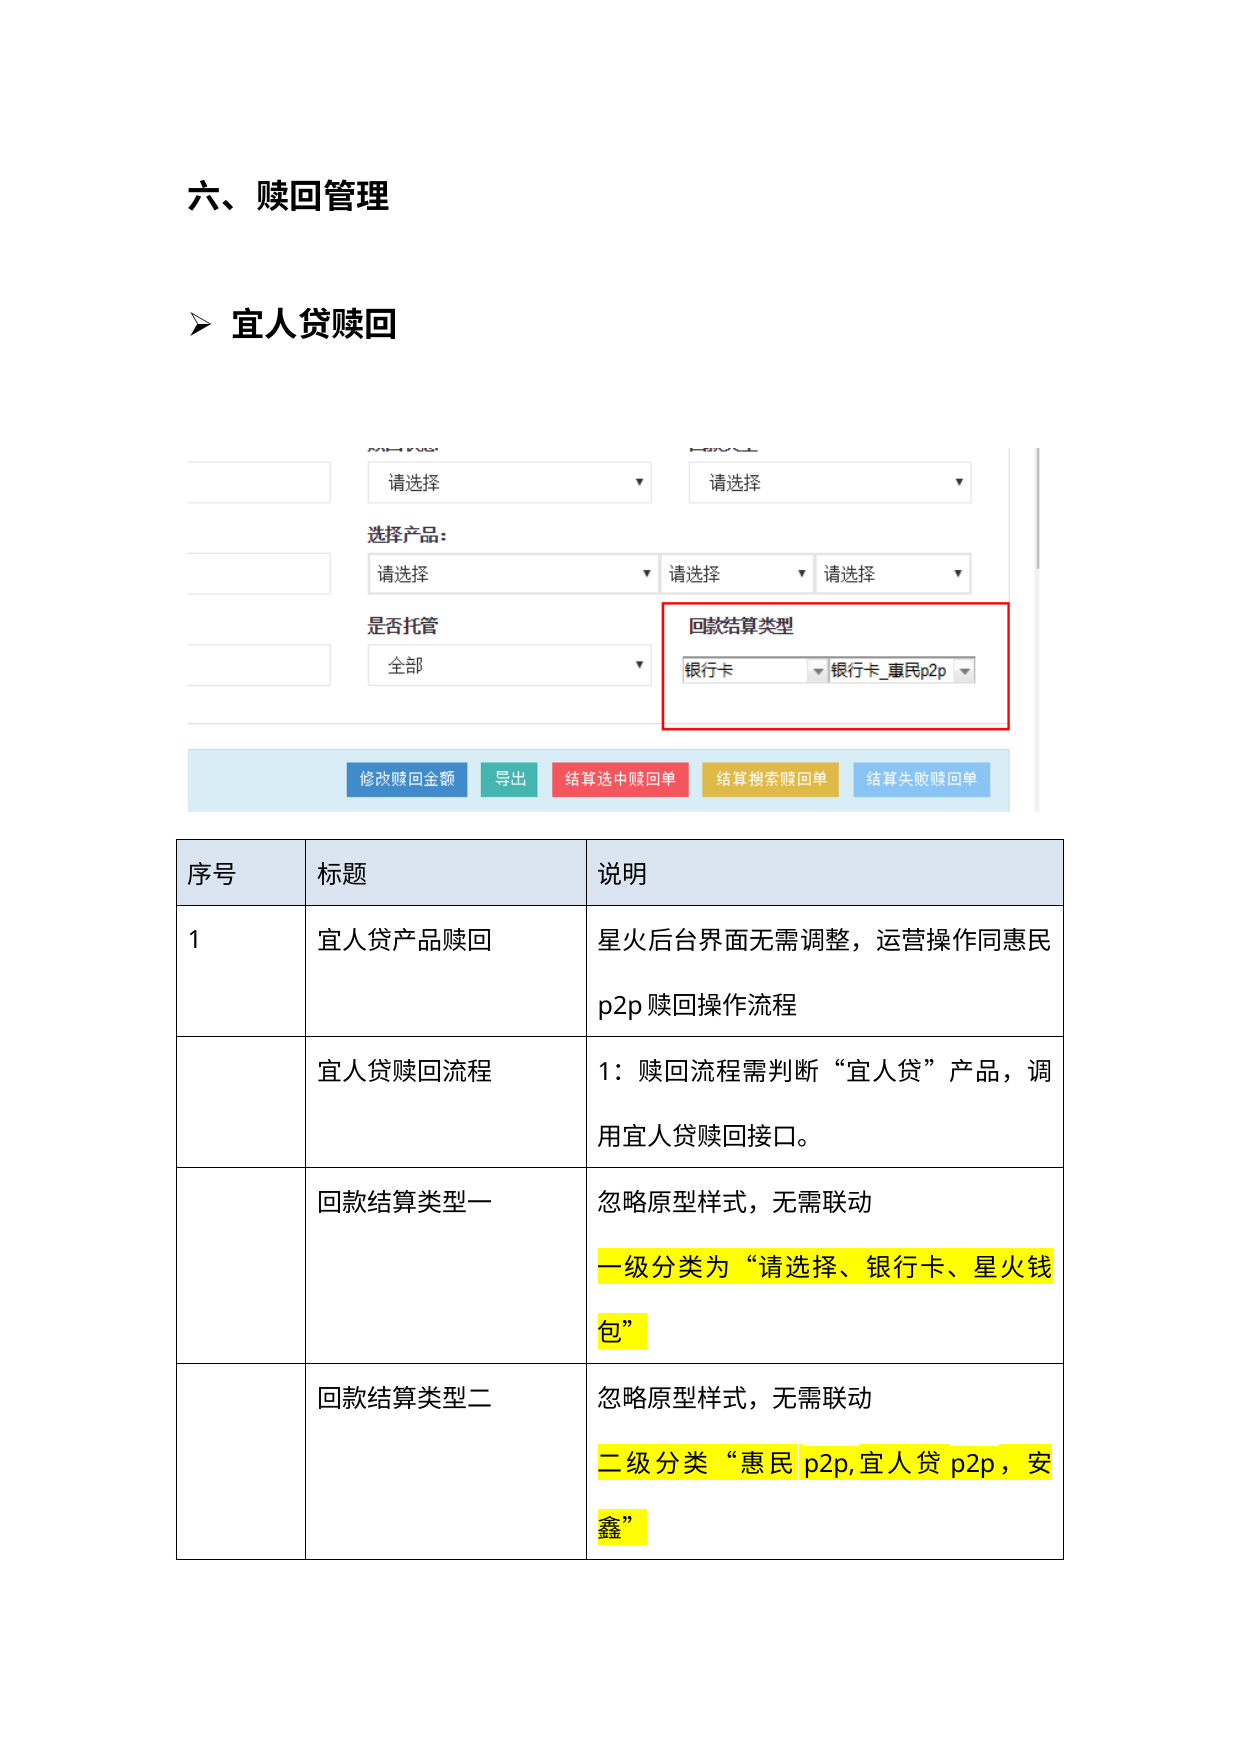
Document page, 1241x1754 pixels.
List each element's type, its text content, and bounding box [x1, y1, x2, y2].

table_header 标题 [306, 840, 586, 905]
table_cell 宜人贷产品赎回 [306, 906, 586, 1036]
subtitle 赎回管理 [187, 162, 1053, 227]
subtitle 宜人贷赎回 [187, 289, 1053, 354]
picture [187, 448, 1053, 828]
table_cell 1：赎回流程需判断“宜人贷”产品，调用宜人贷赎回接口。 [587, 1037, 1063, 1167]
table_cell 1 [177, 906, 305, 1036]
table_cell 回款结算类型二 [306, 1364, 586, 1559]
table_cell 忽略原型样式，无需联动 二级分类“惠民p2p,宜人贷p2p，安鑫” [587, 1364, 1063, 1559]
table_cell [177, 1168, 305, 1363]
table_cell 忽略原型样式，无需联动 一级分类为“请选择、银行卡、星火钱包” [587, 1168, 1063, 1363]
table_cell 回款结算类型一 [306, 1168, 586, 1363]
table_cell 宜人贷赎回流程 [306, 1037, 586, 1167]
table_cell [177, 1037, 305, 1167]
table_header 说明 [587, 840, 1063, 905]
table_cell 星火后台界面无需调整，运营操作同惠民p2p赎回操作流程 [587, 906, 1063, 1036]
table_cell [177, 1364, 305, 1559]
table_header 序号 [177, 840, 305, 905]
